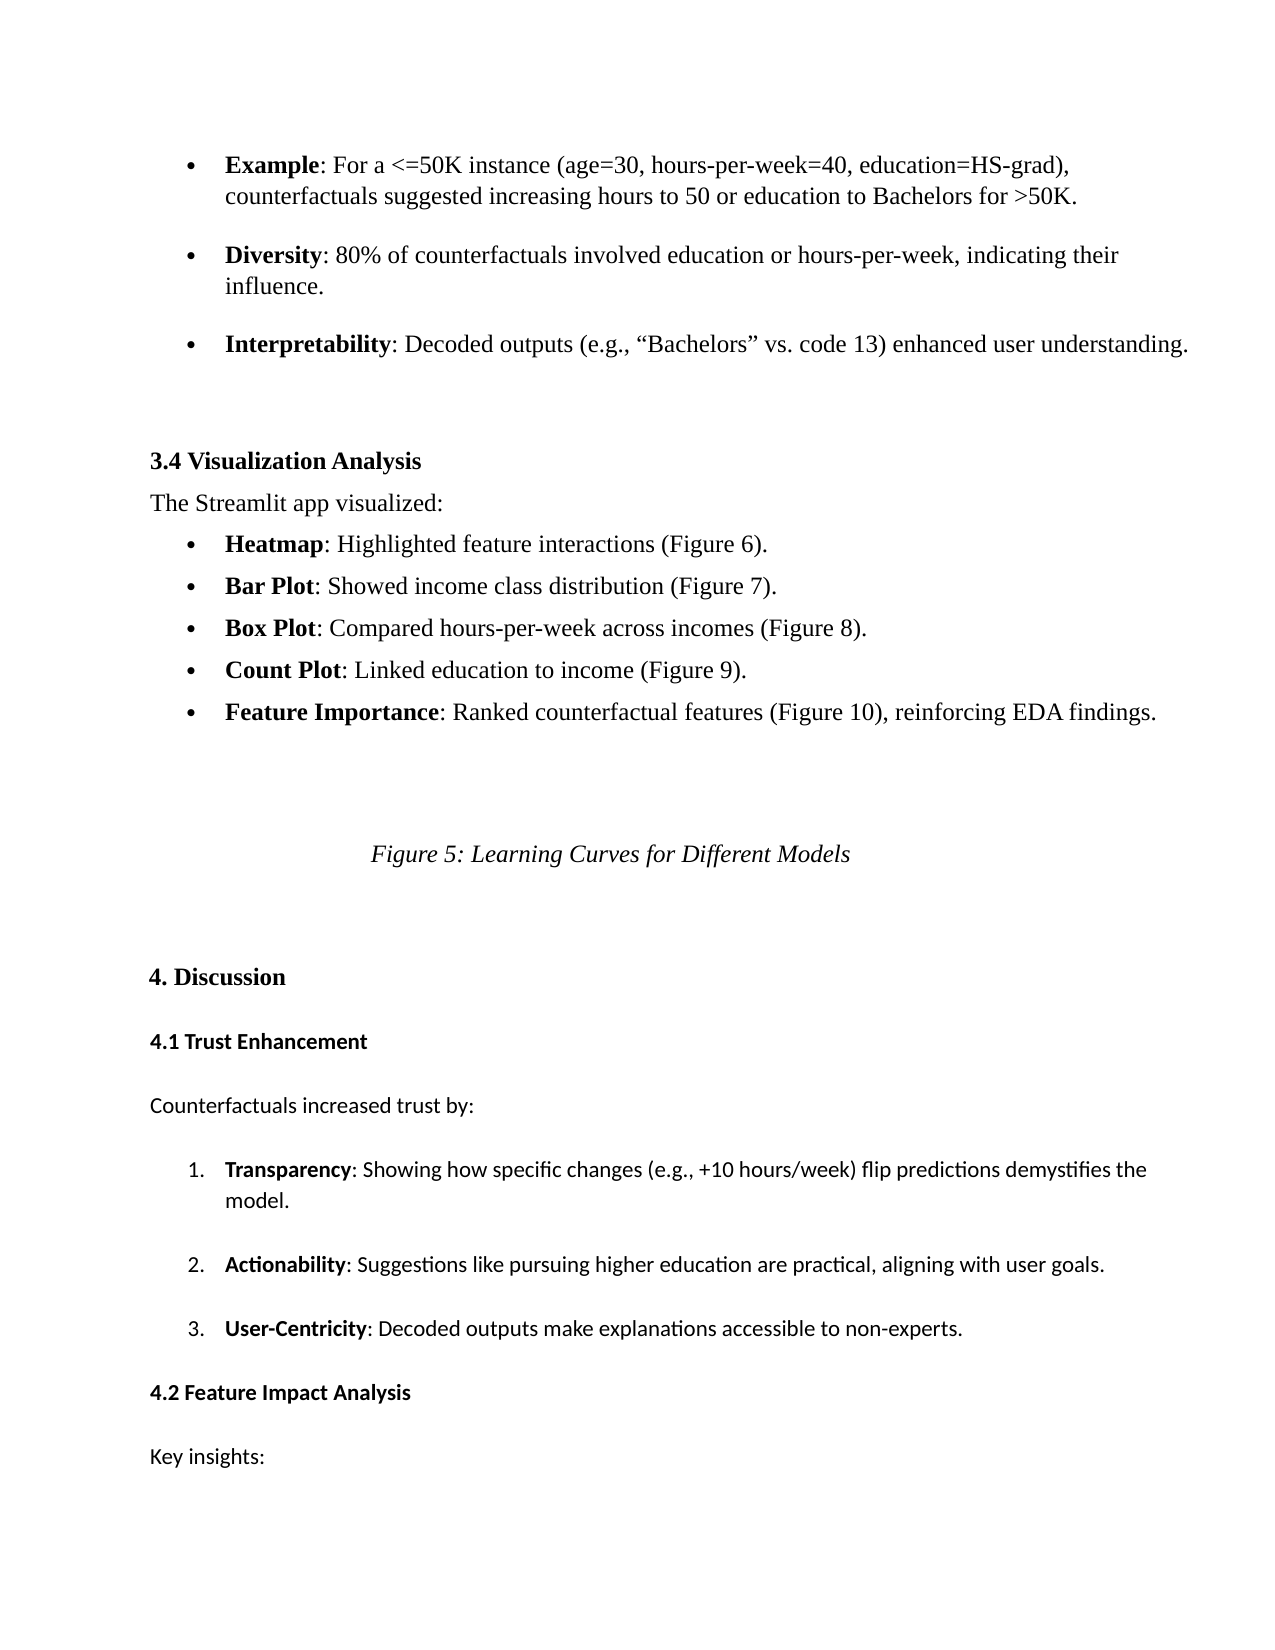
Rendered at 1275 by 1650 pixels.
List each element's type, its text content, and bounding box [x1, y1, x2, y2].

text The Streamlit app visualized: [150, 488, 1205, 516]
subtitle 4. Discussion [148, 962, 1205, 991]
list Bar Plot: Showed income class distribution (Figure 7). [187, 571, 1205, 600]
text 4.1 Trust Enhancement [150, 1027, 1205, 1055]
list Actionability: Suggestions like pursuing higher education are practical, aligning with user goals. [187, 1250, 1205, 1278]
list Transparency: Showing how specific changes (e.g., +10 hours/week) flip predictions demystifies the model. [187, 1156, 1205, 1214]
text 4.2 Feature Impact Analysis [150, 1378, 1205, 1406]
text Key insights: [150, 1442, 1205, 1470]
list User-Centricity: Decoded outputs make explanations accessible to non-experts. [187, 1314, 1205, 1342]
text 3.4 Visualization Analysis [150, 446, 1205, 474]
list Interpretability: Decoded outputs (e.g., “Bachelors” vs. code 13) enhanced user understanding. [187, 329, 1205, 358]
text Figure 5: Learning Curves for Different Models [148, 839, 1205, 868]
list Count Plot: Linked education to income (Figure 9). [187, 655, 1205, 684]
list Example: For a <=50K instance (age=30, hours-per-week=40, education=HS-grad), counterfactuals suggested increasing hours to 50 or education to Bachelors for >50K. [187, 150, 1205, 210]
text Counterfactuals increased trust by: [150, 1091, 1205, 1119]
list Heatmap: Highlighted feature interactions (Figure 6). [187, 529, 1205, 558]
list Box Plot: Compared hours-per-week across incomes (Figure 8). [187, 613, 1205, 642]
list Feature Importance: Ranked counterfactual features (Figure 10), reinforcing EDA findings. [187, 697, 1205, 726]
list Diversity: 80% of counterfactuals involved education or hours-per-week, indicating their influence. [187, 240, 1205, 299]
